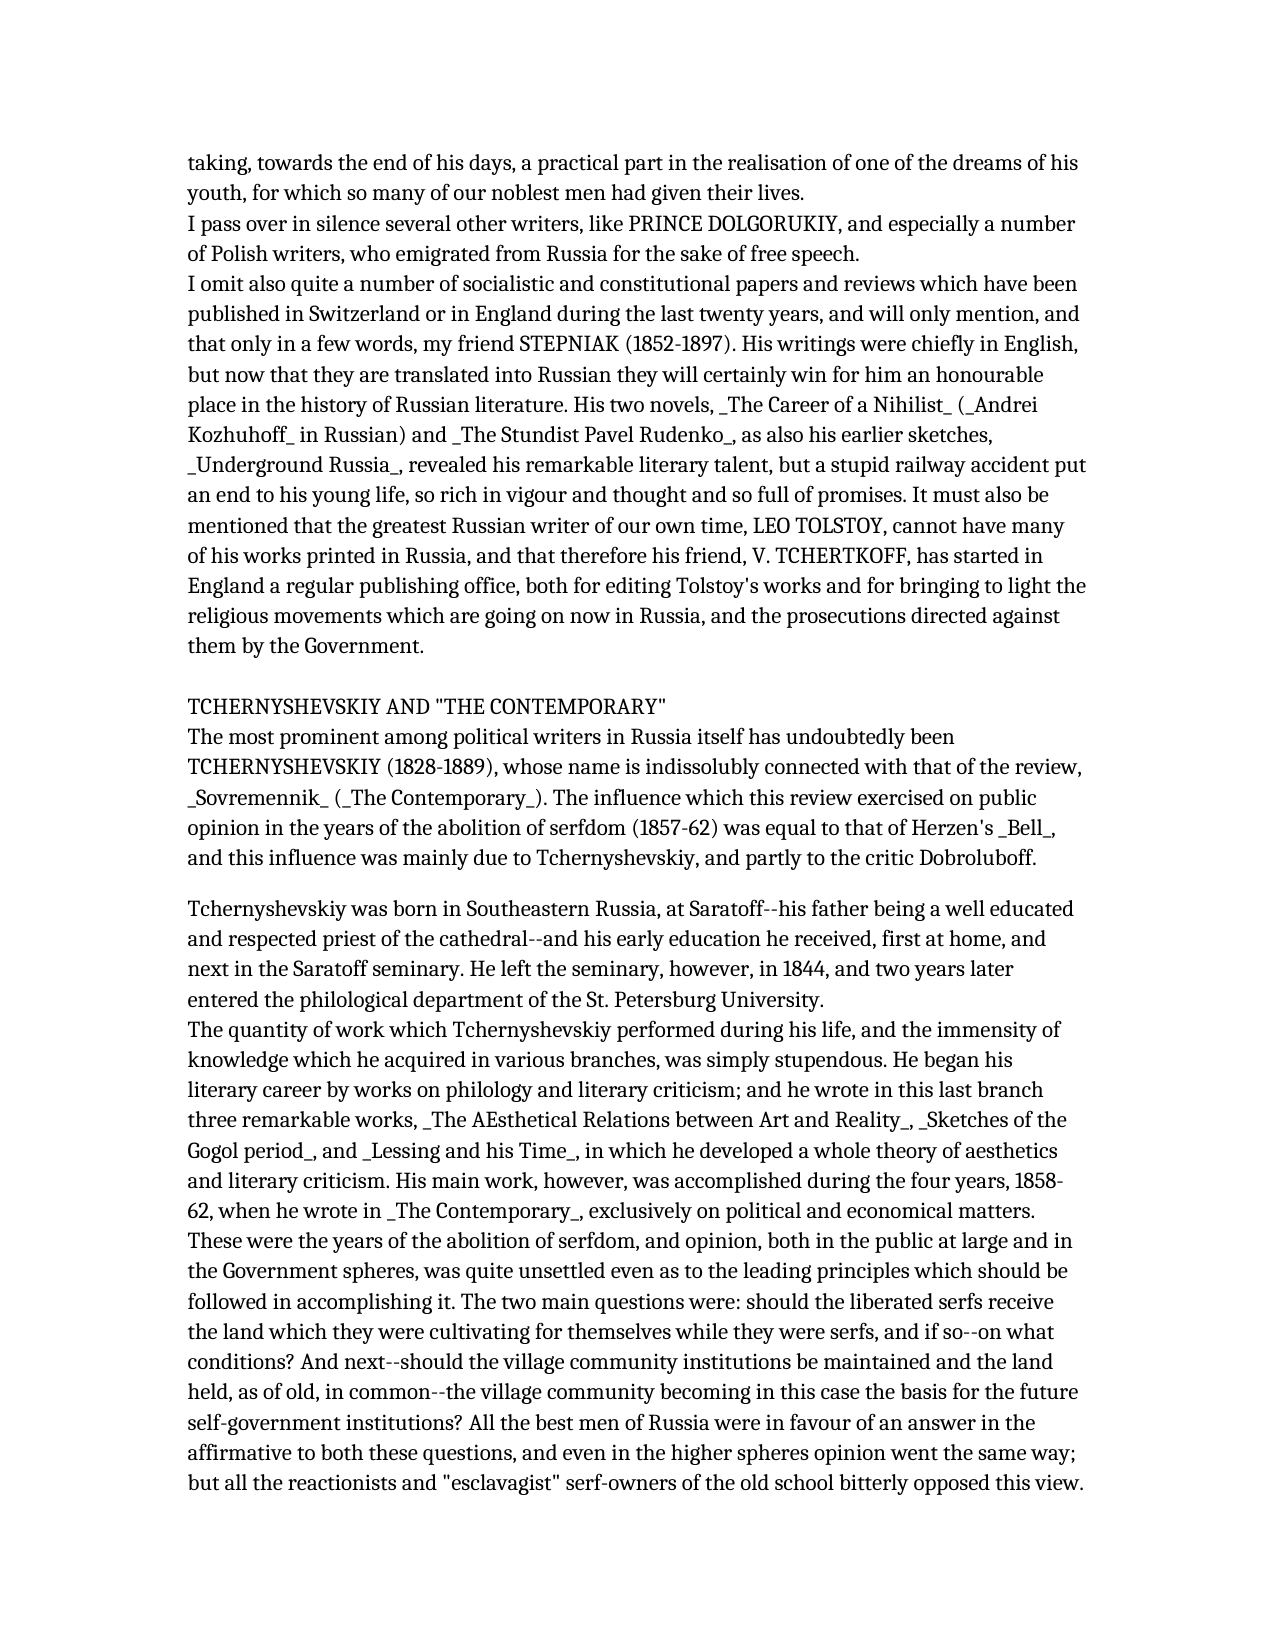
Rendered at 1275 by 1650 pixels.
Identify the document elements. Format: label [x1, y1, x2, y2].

text [187, 896, 1087, 1496]
text [187, 150, 1087, 871]
